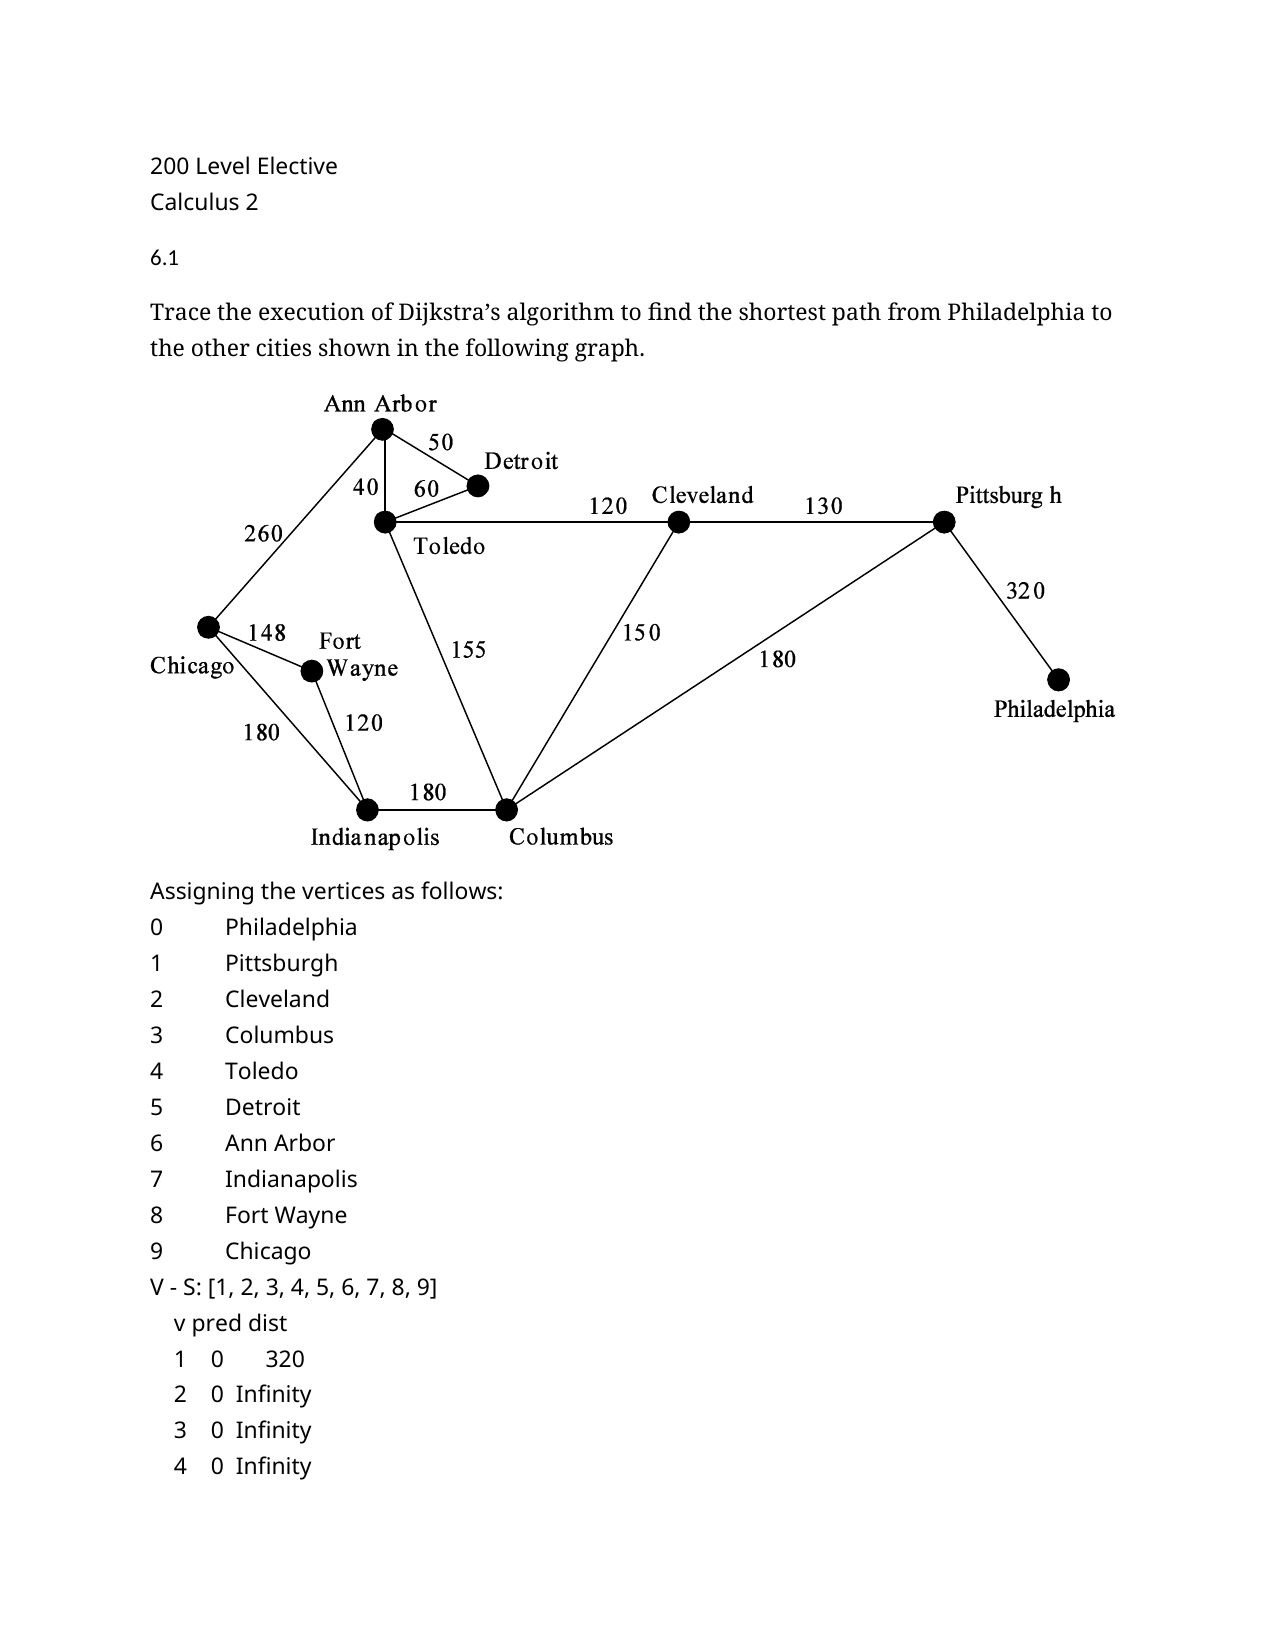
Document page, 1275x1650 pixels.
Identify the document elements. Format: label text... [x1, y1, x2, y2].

text 6.1 [150, 243, 1125, 271]
text Assigning the vertices as follows: [150, 875, 1125, 907]
text v pred dist [150, 1307, 1125, 1338]
text 4 0 Infinity [150, 1450, 1125, 1482]
text 0 Philadelphia 1 Pittsburgh 2 Cleveland 3 Columbus 4 Toledo 5 Detroit 6 Ann Arbor 7 Indianapolis 8 Fort Wayne 9 Chicago [150, 911, 1125, 1266]
text 2 0 Infinity [150, 1378, 1125, 1410]
text Trace the execution of Dijkstra’s algorithm to find the shortest path from Philadelphia to the other cities shown in the following graph. [150, 296, 1125, 363]
text V - S: [1, 2, 3, 4, 5, 6, 7, 8, 9] [150, 1271, 1125, 1302]
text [150, 150, 1125, 217]
text 1 0 320 [150, 1342, 1125, 1374]
text 3 0 Infinity [150, 1414, 1125, 1446]
